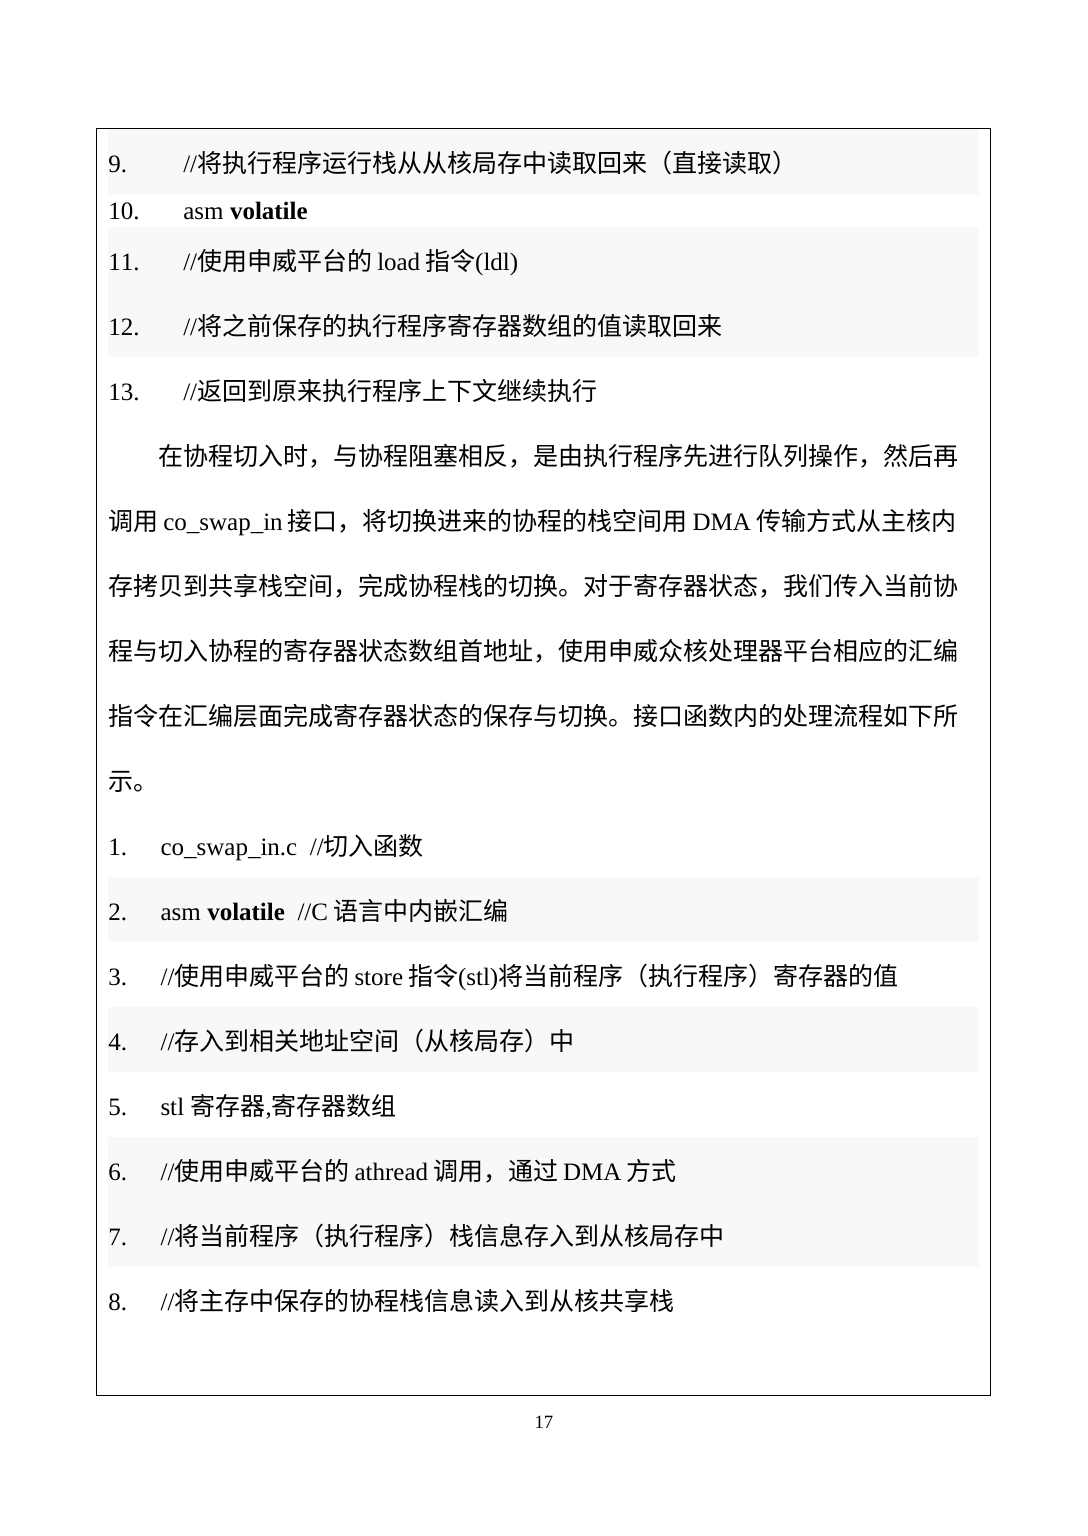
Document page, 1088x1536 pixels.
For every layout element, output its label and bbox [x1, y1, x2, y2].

table_header [97, 129, 990, 1395]
